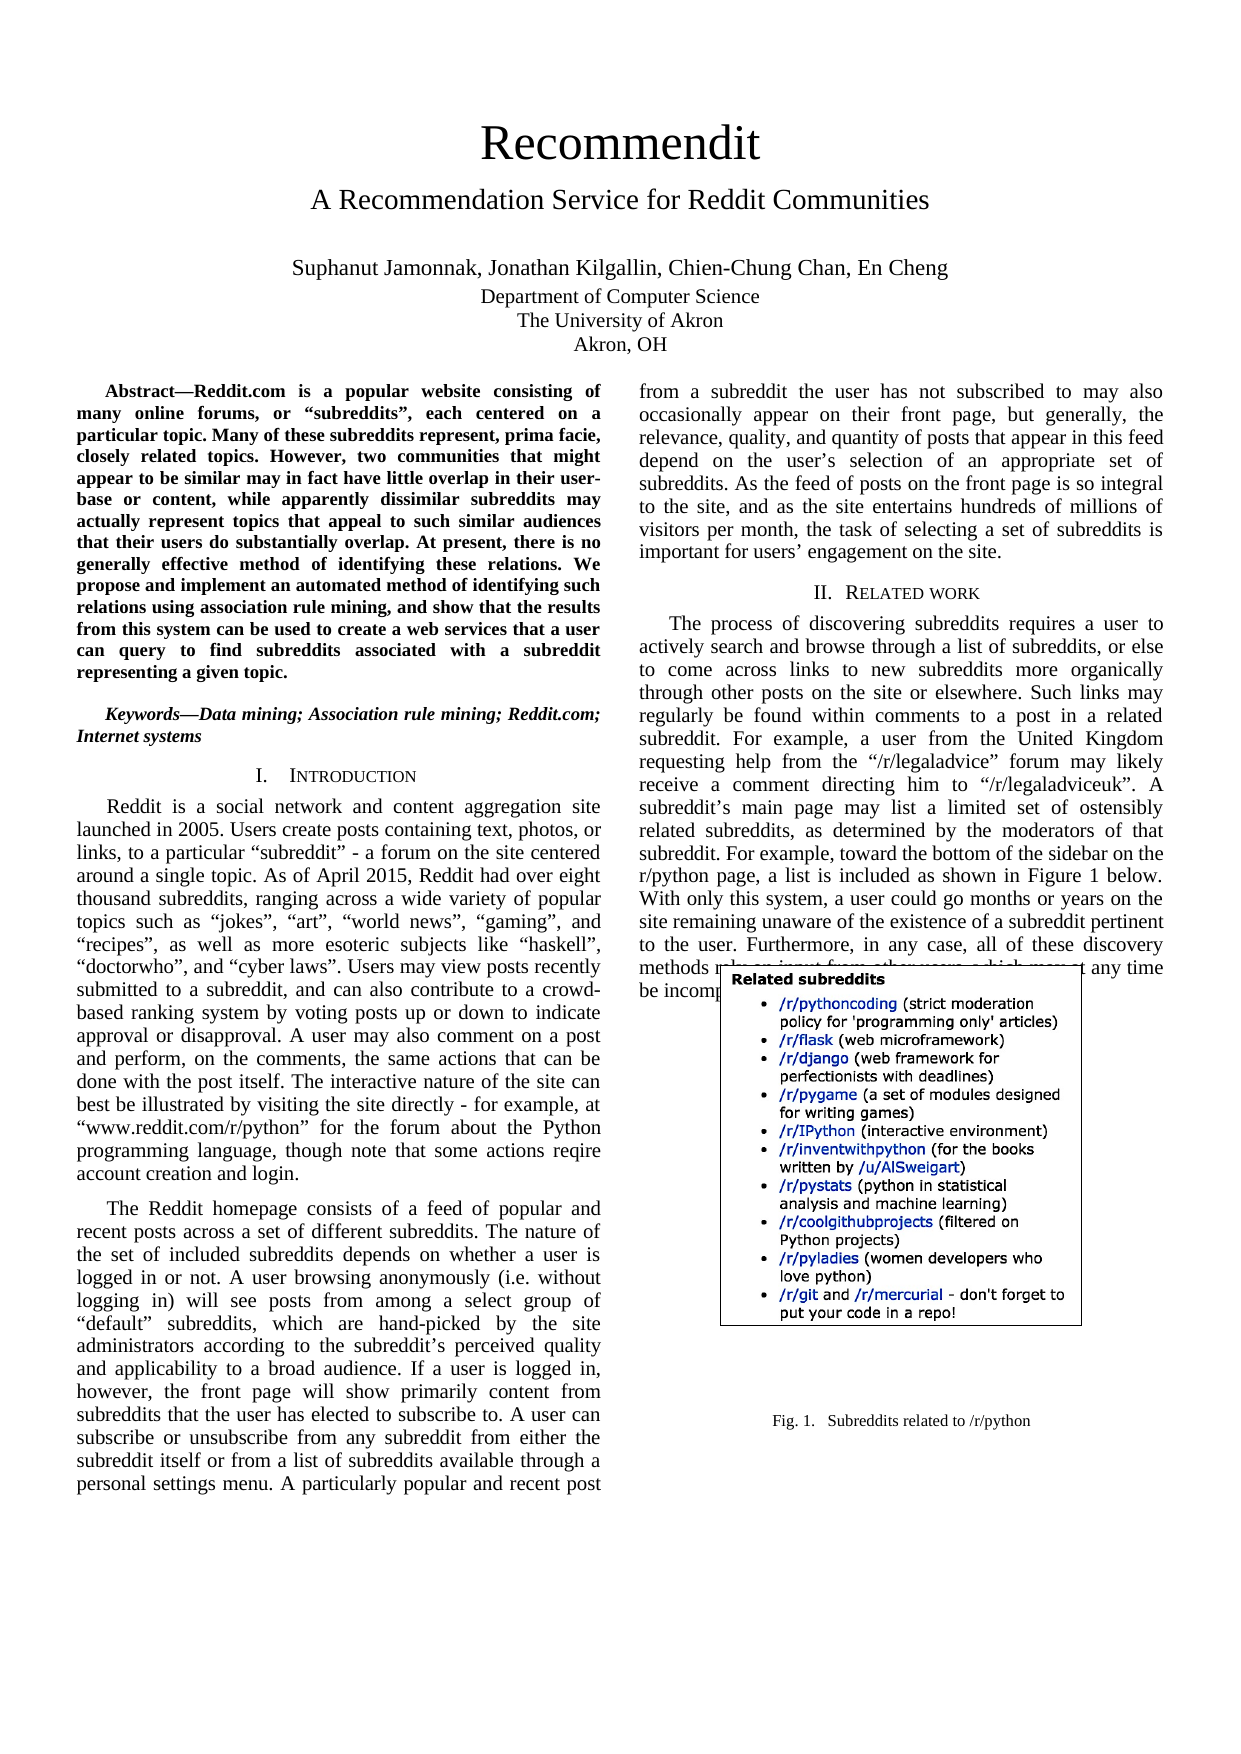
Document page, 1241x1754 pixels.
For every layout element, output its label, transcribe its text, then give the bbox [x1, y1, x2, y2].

text Suphanut Jamonnak, Jonathan Kilgallin, Chien-Chung Chan, En Cheng [76, 253, 1164, 280]
text The Reddit homepage consists of a feed of popular and recent posts across a set of different subreddits. The nature of the set of included subreddits depends on whether a user is logged in or not. A user browsing anonymously (i.e. without logging in) will see posts from among a select group of “default” subreddits, which are hand-picked by the site administrators according to the subreddit’s perceived quality and applicability to a broad audience. If a user is logged in, however, the front page will show primarily content from subreddits that the user has elected to subscribe to. A user can subscribe or unsubscribe from any subreddit from either the subreddit itself or from a list of subreddits available through a personal settings menu. A particularly popular and recent post from a subreddit the user has not subscribed to may also occasionally appear on their front page, but generally, the relevance, quality, and quantity of posts that appear in this feed depend on the user’s selection of an appropriate set of subreddits. As the feed of posts on the front page is so integral to the site, and as the site entertains hundreds of millions of visitors per month, the task of selecting a set of subreddits is important for users’ engagement on the site. [76, 1197, 601, 1495]
text The Reddit homepage consists of a feed of popular and recent posts across a set of different subreddits. The nature of the set of included subreddits depends on whether a user is logged in or not. A user browsing anonymously (i.e. without logging in) will see posts from among a select group of “default” subreddits, which are hand-picked by the site administrators according to the subreddit’s perceived quality and applicability to a broad audience. If a user is logged in, however, the front page will show primarily content from subreddits that the user has elected to subscribe to. A user can subscribe or unsubscribe from any subreddit from either the subreddit itself or from a list of subreddits available through a personal settings menu. A particularly popular and recent post from a subreddit the user has not subscribed to may also occasionally appear on their front page, but generally, the relevance, quality, and quantity of posts that appear in this feed depend on the user’s selection of an appropriate set of subreddits. As the feed of posts on the front page is so integral to the site, and as the site entertains hundreds of millions of visitors per month, the task of selecting a set of subreddits is important for users’ engagement on the site. [639, 380, 1164, 563]
text The process of discovering subreddits requires a user to actively search and browse through a list of subreddits, or else to come across links to new subreddits more organically through other posts on the site or elsewhere. Such links may regularly be found within comments to a post in a related subreddit. For example, a user from the United Kingdom requesting help from the “/r/legaladvice” forum may likely receive a comment directing him to “/r/legaladviceuk”. A subreddit’s main page may list a limited set of ostensibly related subreddits, as determined by the moderators of that subreddit. For example, toward the bottom of the sidebar on the r/python page, a list is included as shown in Figure 1 below. With only this system, a user could go months or years on the site remaining unaware of the existence of a subreddit pertinent to the user. Furthermore, in any case, all of these discovery methods rely on input from other users, which may at any time be incomplete or out of date. [639, 613, 1164, 1002]
text Keywords—Data mining; Association rule mining; Reddit.com; Internet systems [76, 703, 601, 746]
text Subreddits related to /r/python [639, 1411, 1164, 1430]
subtitle A Recommendation Service for Reddit Communities [76, 182, 1164, 216]
subtitle Introduction [76, 763, 601, 787]
text Department of Computer Science [76, 284, 1164, 308]
text The University of Akron [76, 308, 1164, 332]
subtitle Related work [639, 580, 1164, 604]
text Akron, OH [76, 332, 1164, 356]
title Recommendit [76, 112, 1164, 170]
text Abstract—Reddit.com is a popular website consisting of many online forums, or “subreddits”, each centered on a particular topic. Many of these subreddits represent, prima facie, closely related topics. However, two communities that might appear to be similar may in fact have little overlap in their user-base or content, while apparently dissimilar subreddits may actually represent topics that appeal to such similar audiences that their users do substantially overlap. At present, there is no generally effective method of identifying these relations. We propose and implement an automated method of identifying such relations using association rule mining, and show that the results from this system can be used to create a web services that a user can query to find subreddits associated with a subreddit representing a given topic. [76, 380, 601, 682]
picture [721, 966, 1081, 1325]
text Reddit is a social network and content aggregation site launched in 2005. Users create posts containing text, photos, or links, to a particular “subreddit” - a forum on the site centered around a single topic. As of April 2015, Reddit had over eight thousand subreddits, ranging across a wide variety of popular topics such as “jokes”, “art”, “world news”, “gaming”, and “recipes”, as well as more esoteric subjects like “haskell”, “doctorwho”, and “cyber laws”. Users may view posts recently submitted to a subreddit, and can also contribute to a crowd-based ranking system by voting posts up or down to indicate approval or disapproval. A user may also comment on a post and perform, on the comments, the same actions that can be done with the post itself. The interactive nature of the site can best be illustrated by visiting the site directly - for example, at “www.reddit.com/r/python” for the forum about the Python programming language, though note that some actions reqire account creation and login. [76, 795, 601, 1185]
